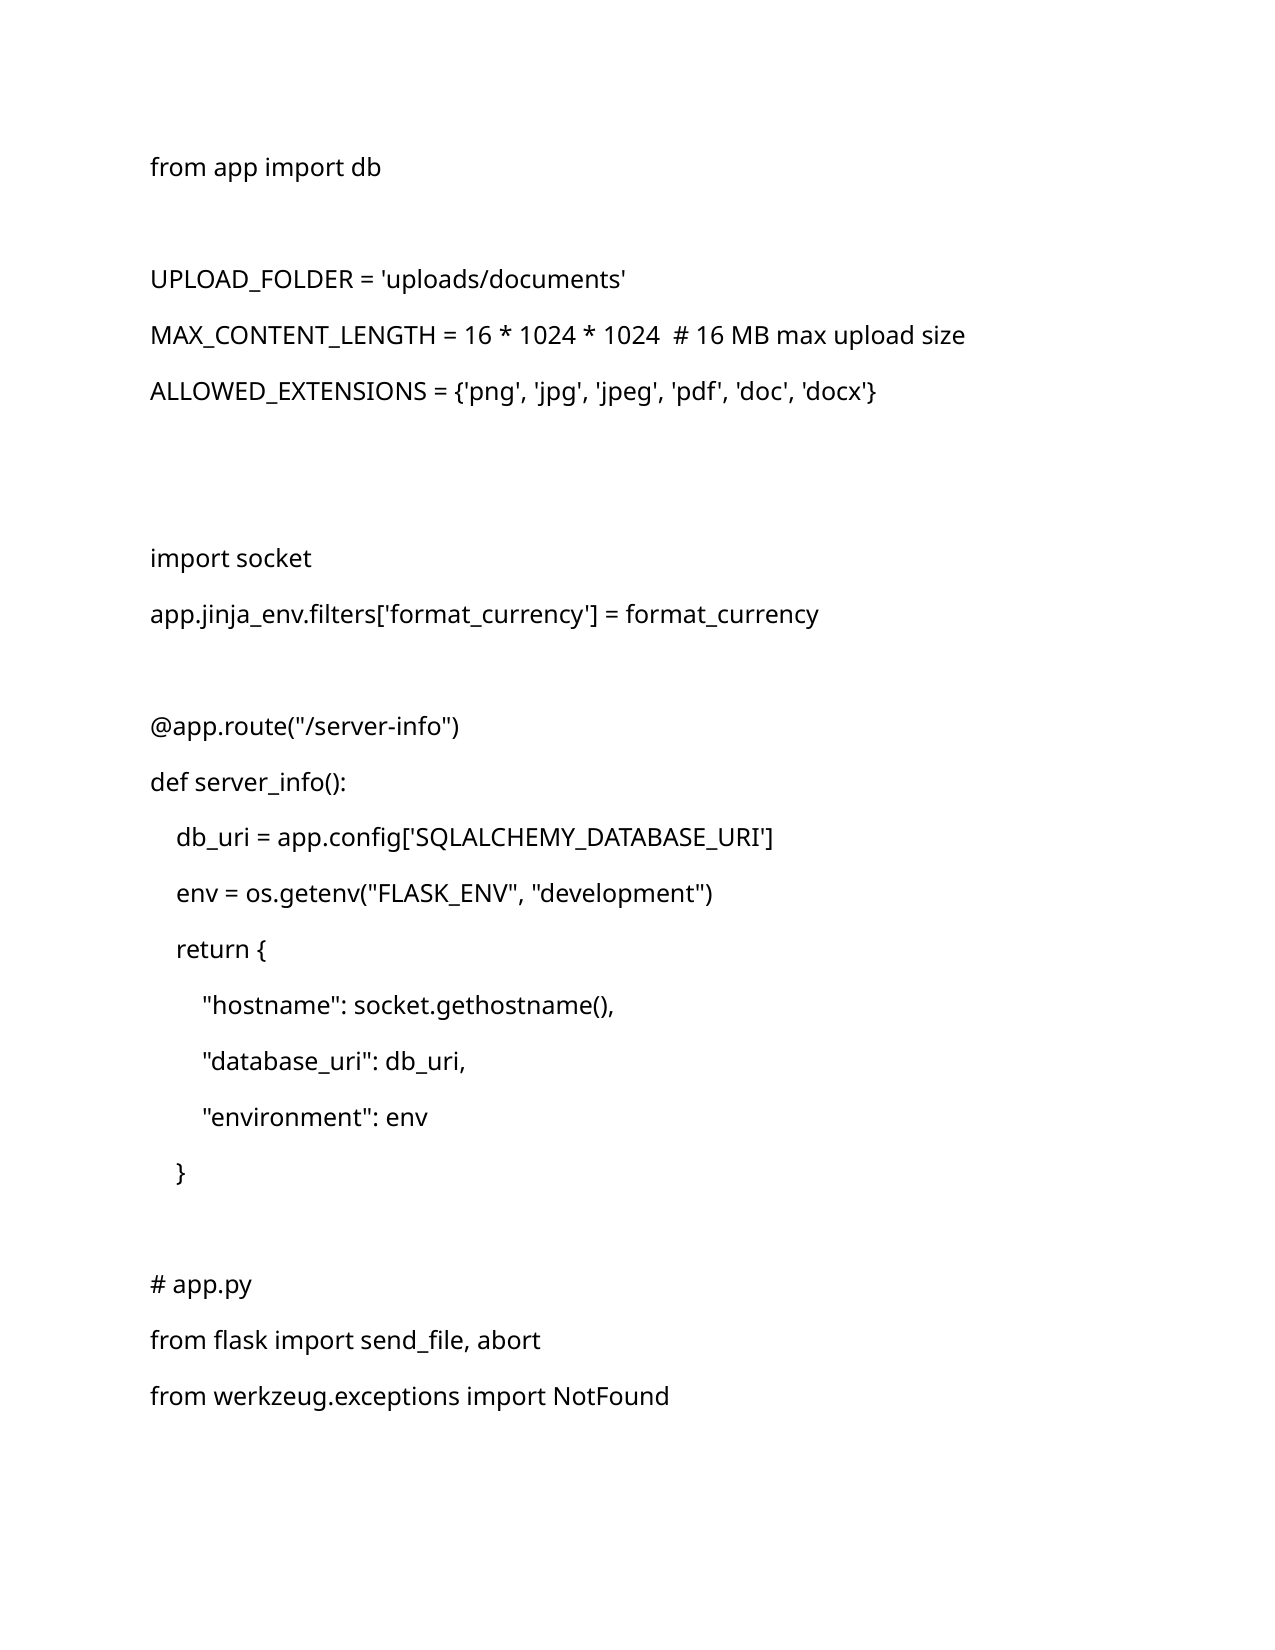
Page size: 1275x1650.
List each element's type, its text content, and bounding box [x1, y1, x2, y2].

text from werkzeug.exceptions import NotFound [150, 1378, 1125, 1412]
text } [150, 1155, 1125, 1189]
text from flask import send_file, abort [150, 1322, 1125, 1357]
text MAX_CONTENT_LENGTH = 16 * 1024 * 1024 # 16 MB max upload size [150, 317, 1125, 352]
text ALLOWED_EXTENSIONS = {'png', 'jpg', 'jpeg', 'pdf', 'doc', 'docx'} [150, 373, 1125, 407]
text def server_info(): [150, 764, 1125, 798]
text app.jinja_env.filters['format_currency'] = format_currency [150, 597, 1125, 631]
text return { [150, 932, 1125, 966]
text UPLOAD_FOLDER = 'uploads/documents' [150, 262, 1125, 296]
text # app.py [150, 1267, 1125, 1301]
text @app.route("/server-info") [150, 708, 1125, 742]
text env = os.getenv("FLASK_ENV", "development") [150, 876, 1125, 910]
text "environment": env [150, 1099, 1125, 1133]
text db_uri = app.config['SQLALCHEMY_DATABASE_URI'] [150, 820, 1125, 854]
text "database_uri": db_uri, [150, 1043, 1125, 1077]
text from app import db [150, 150, 1125, 184]
text "hostname": socket.gethostname(), [150, 987, 1125, 1022]
text import socket [150, 541, 1125, 575]
